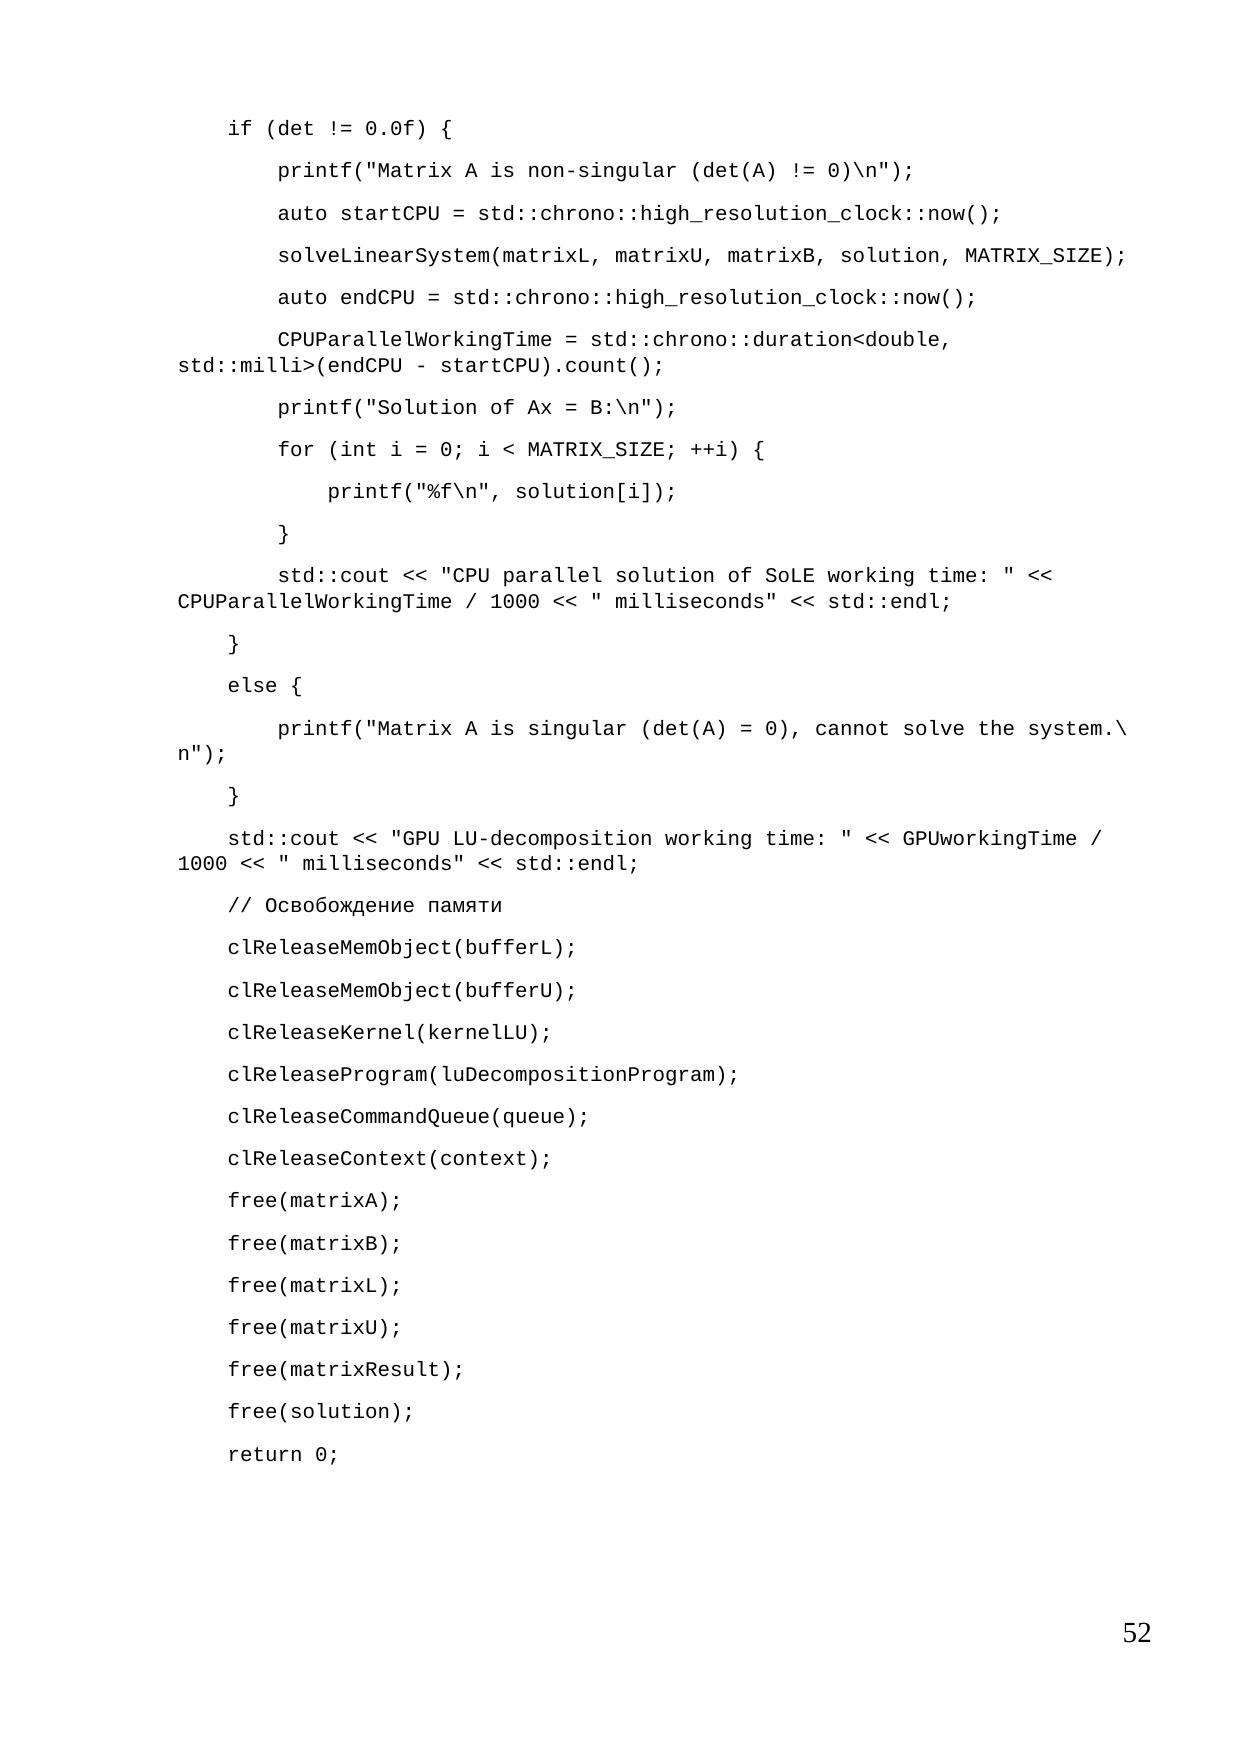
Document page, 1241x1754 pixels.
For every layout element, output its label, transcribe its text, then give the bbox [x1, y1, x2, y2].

text return 0; [177, 1444, 1152, 1467]
text auto startCPU = std::chrono::high_resolution_clock::now(); [177, 202, 1152, 226]
text free(matrixA); [177, 1191, 1152, 1214]
text clReleaseCommandQueue(queue); [177, 1106, 1152, 1130]
text } [177, 523, 1152, 547]
text printf("Matrix A is non-singular (det(A) != 0)\n"); [177, 160, 1152, 184]
text printf("Matrix A is singular (det(A) = 0), cannot solve the system.\n"); [177, 718, 1152, 767]
text clReleaseKernel(kernelLU); [177, 1022, 1152, 1045]
text else { [177, 675, 1152, 699]
text solveLinearSystem(matrixL, matrixU, matrixB, solution, MATRIX_SIZE); [177, 245, 1152, 268]
text printf("Solution of Ax = B:\n"); [177, 397, 1152, 420]
text if (det != 0.0f) { [177, 118, 1152, 142]
text free(matrixResult); [177, 1359, 1152, 1383]
text clReleaseMemObject(bufferL); [177, 937, 1152, 961]
text free(matrixL); [177, 1275, 1152, 1298]
text // Освобождение памяти [177, 895, 1152, 919]
text clReleaseMemObject(bufferU); [177, 979, 1152, 1003]
text auto endCPU = std::chrono::high_resolution_clock::now(); [177, 287, 1152, 311]
text for (int i = 0; i < MATRIX_SIZE; ++i) { [177, 439, 1152, 463]
text CPUParallelWorkingTime = std::chrono::duration<double, std::milli>(endCPU - startCPU).count(); [177, 329, 1152, 378]
text clReleaseContext(context); [177, 1148, 1152, 1172]
text } [177, 633, 1152, 657]
text free(matrixU); [177, 1317, 1152, 1341]
text clReleaseProgram(luDecompositionProgram); [177, 1064, 1152, 1088]
text std::cout << "GPU LU-decomposition working time: " << GPUworkingTime / 1000 << " milliseconds" << std::endl; [177, 827, 1152, 877]
text std::cout << "CPU parallel solution of SoLE working time: " << CPUParallelWorkingTime / 1000 << " milliseconds" << std::endl; [177, 566, 1152, 615]
text } [177, 785, 1152, 809]
text free(matrixB); [177, 1233, 1152, 1256]
text free(solution); [177, 1401, 1152, 1425]
text printf("%f\n", solution[i]); [177, 481, 1152, 505]
